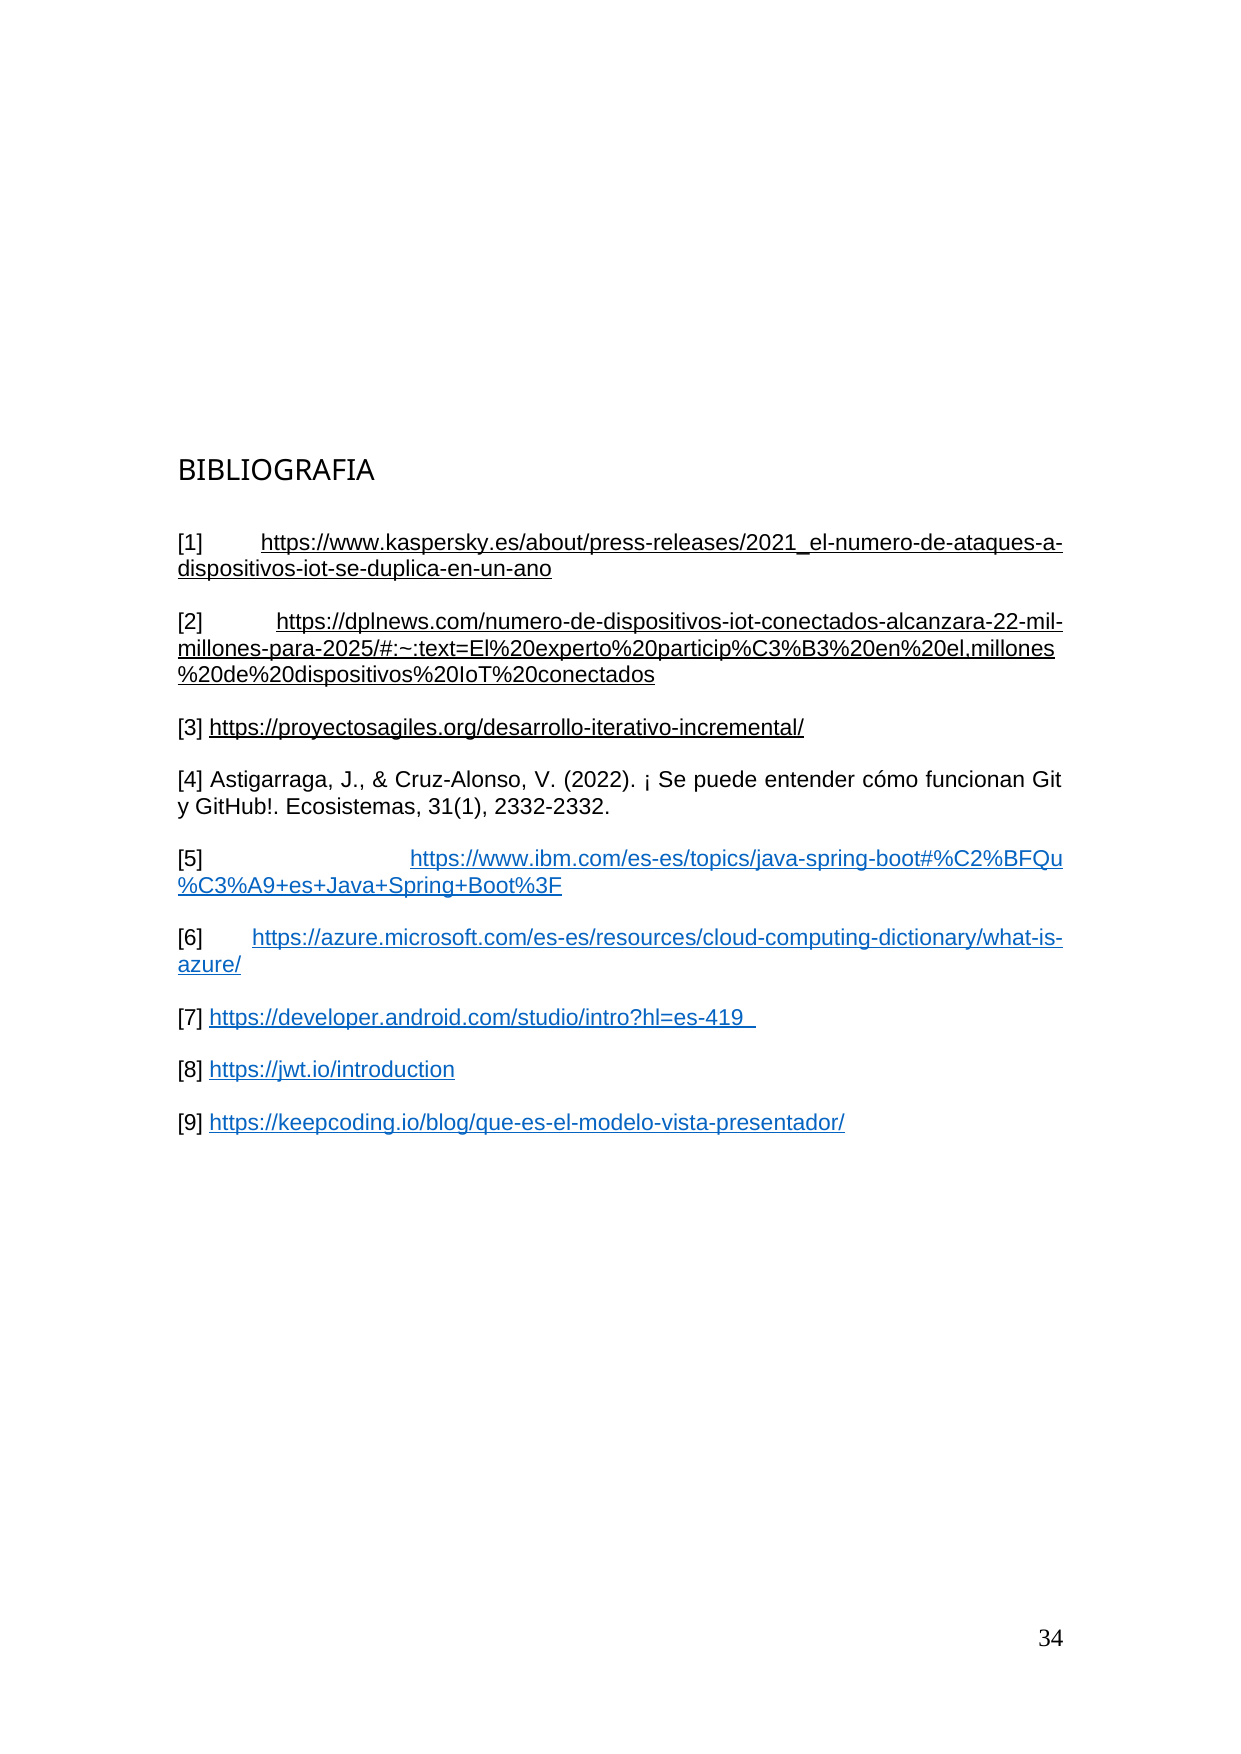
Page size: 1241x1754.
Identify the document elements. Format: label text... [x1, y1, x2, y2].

text [5] https://www.ibm.com/es-es/topics/java-spring-boot#%C2%BFQu%C3%A9+es+Java+Spring+Boot%3F [177, 845, 1063, 898]
text [9] https://keepcoding.io/blog/que-es-el-modelo-vista-presentador/ [177, 1109, 1063, 1135]
text [1] https://www.kaspersky.es/about/press-releases/2021_el-numero-de-ataques-a-dispositivos-iot-se-duplica-en-un-ano [177, 529, 1063, 582]
text BIBLIOGRAFIA [177, 450, 1063, 489]
text [7] https://developer.android.com/studio/intro?hl=es-419 [177, 1003, 1063, 1030]
text [3] https://proyectosagiles.org/desarrollo-iterativo-incremental/ [177, 713, 1063, 740]
text [2] https://dplnews.com/numero-de-dispositivos-iot-conectados-alcanzara-22-mil-millones-para-2025/#:~:text=El%20experto%20particip%C3%B3%20en%20el,millones%20de%20dispositivos%20IoT%20conectados [177, 608, 1063, 687]
text [4] Astigarraga, J., & Cruz-Alonso, V. (2022). ¡ Se puede entender cómo funcionan Git y GitHub!. Ecosistemas, 31(1), 2332-2332. [177, 766, 1063, 819]
text [6] https://azure.microsoft.com/es-es/resources/cloud-computing-dictionary/what-is-azure/ [177, 924, 1063, 977]
text [8] https://jwt.io/introduction [177, 1056, 1063, 1082]
